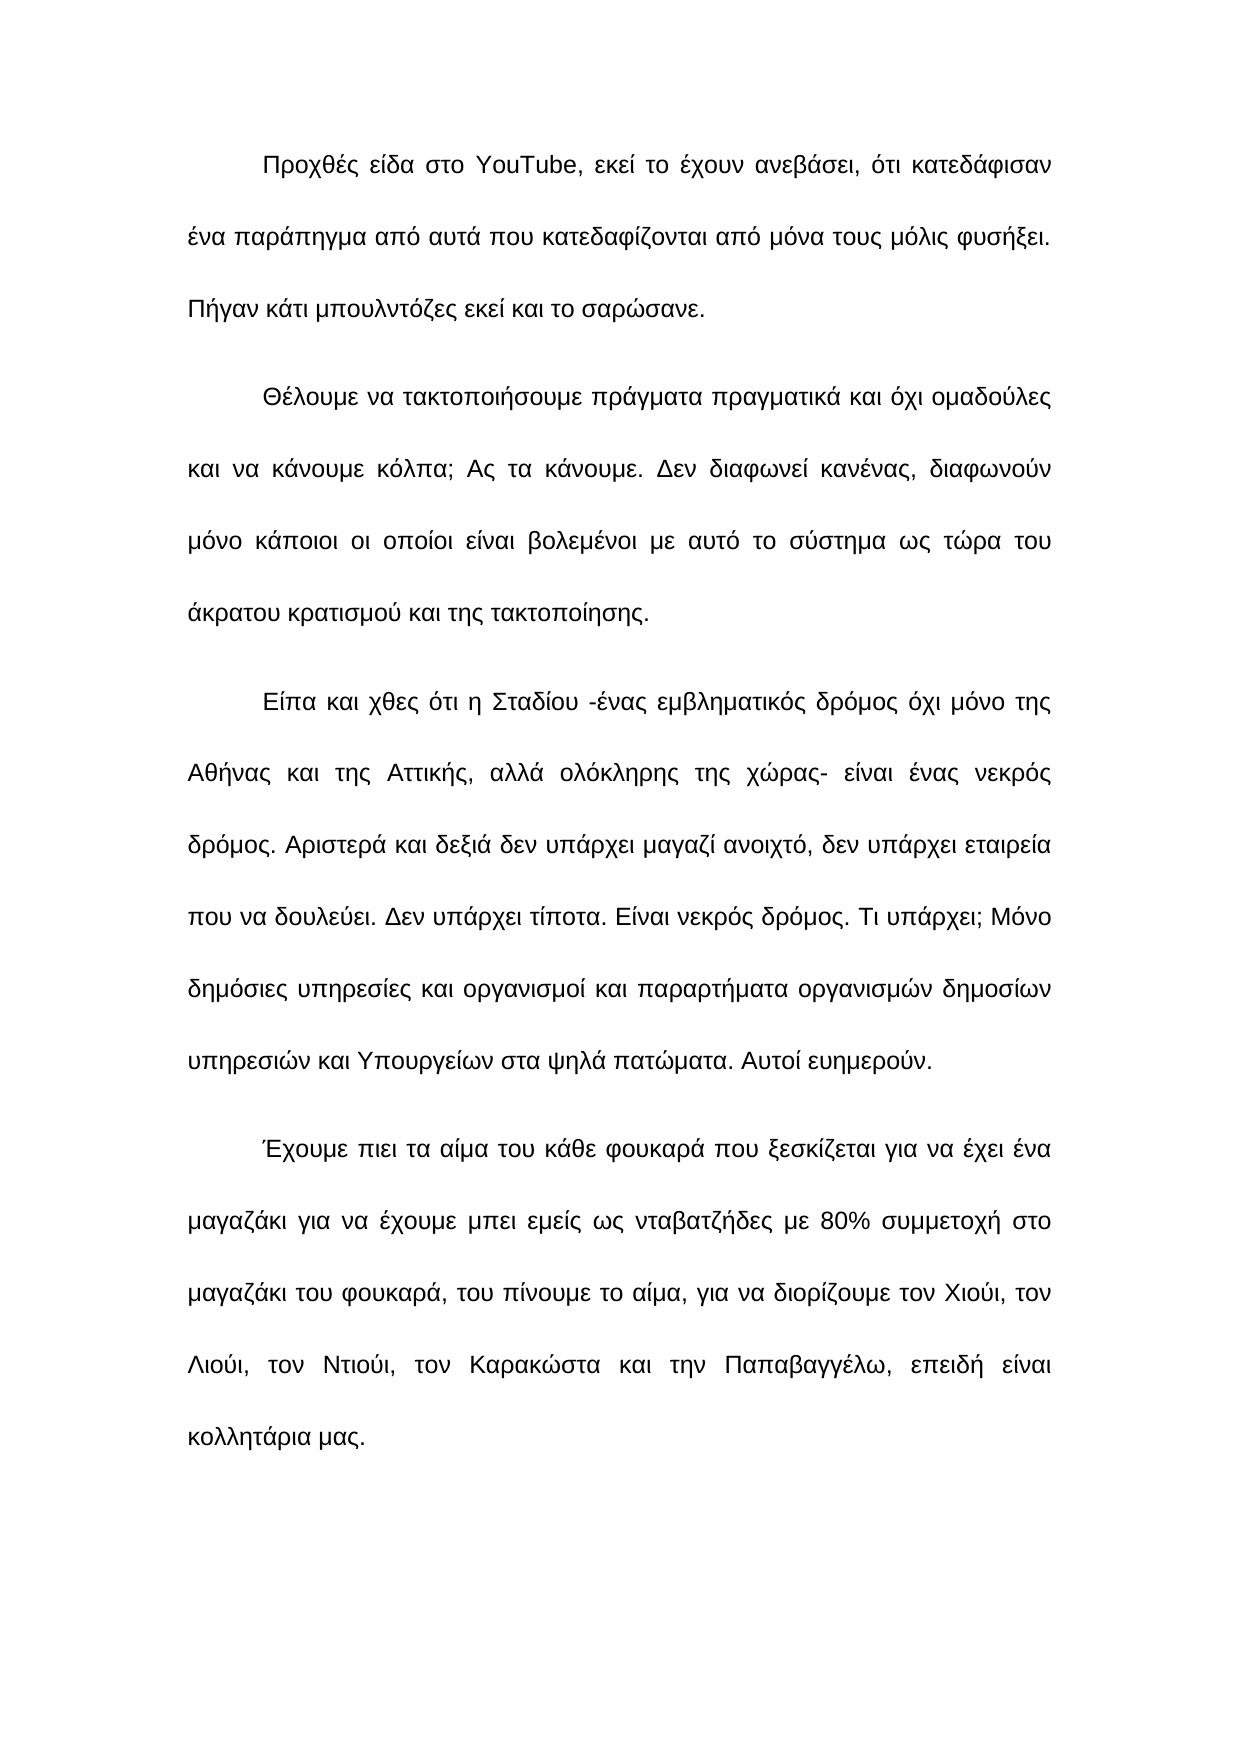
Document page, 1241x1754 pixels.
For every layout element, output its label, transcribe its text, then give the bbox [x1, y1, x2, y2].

text Έχουμε πιει τα αίμα του κάθε φουκαρά που ξεσκίζεται για να έχει ένα μαγαζάκι για να έχουμε μπει εμείς ως νταβατζήδες με 80% συμμετοχή στο μαγαζάκι του φουκαρά, του πίνουμε το αίμα, για να διορίζουμε τον Χιούι, τον Λιούι, τον Ντιούι, τον Καρακώστα και την Παπαβαγγέλω, επειδή είναι κολλητάρια μας. [187, 1134, 1053, 1451]
text Είπα και χθες ότι η Σταδίου -ένας εμβληματικός δρόμος όχι μόνο της Αθήνας και της Αττικής, αλλά ολόκληρης της χώρας- είναι ένας νεκρός δρόμος. Αριστερά και δεξιά δεν υπάρχει μαγαζί ανοιχτό, δεν υπάρχει εταιρεία που να δουλεύει. Δεν υπάρχει τίποτα. Είναι νεκρός δρόμος. Τι υπάρχει; Μόνο δημόσιες υπηρεσίες και οργανισμοί και παραρτήματα οργανισμών δημοσίων υπηρεσιών και Υπουργείων στα ψηλά πατώματα. Αυτοί ευημερούν. [187, 686, 1053, 1074]
text Προχθές είδα στο YouTube, εκεί το έχουν ανεβάσει, ότι κατεδάφισαν ένα παράπηγμα από αυτά που κατεδαφίζονται από μόνα τους μόλις φυσήξει. Πήγαν κάτι μπουλντόζες εκεί και το σαρώσανε. [187, 150, 1053, 322]
text Θέλουμε να τακτοποιήσουμε πράγματα πραγματικά και όχι ομαδούλες και να κάνουμε κόλπα; Ας τα κάνουμε. Δεν διαφωνεί κανένας, διαφωνούν μόνο κάποιοι οι οποίοι είναι βολεμένοι με αυτό το σύστημα ως τώρα του άκρατου κρατισμού και της τακτοποίησης. [187, 382, 1053, 627]
